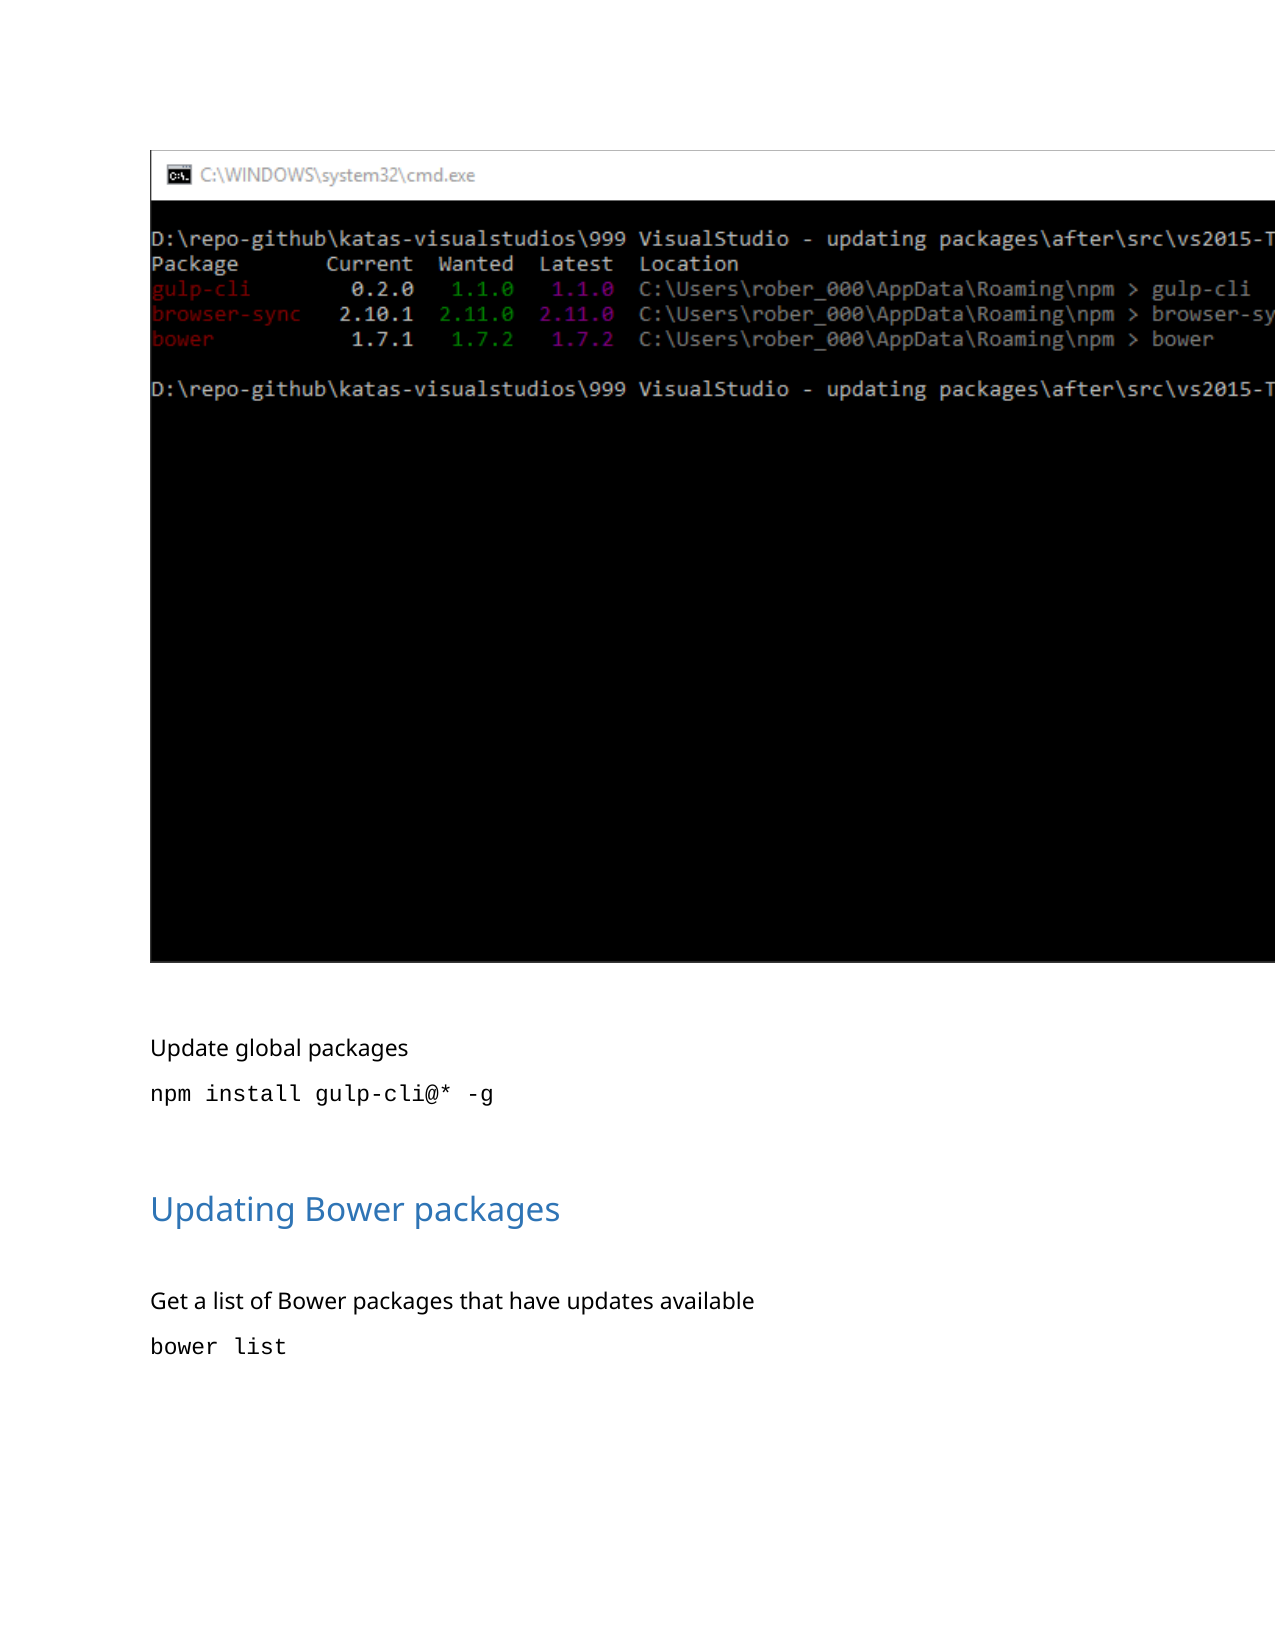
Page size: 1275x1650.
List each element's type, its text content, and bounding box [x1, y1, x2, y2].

text bower list [150, 1335, 1125, 1361]
subtitle Updating Bower packages [150, 1186, 1125, 1231]
picture [150, 150, 1275, 963]
text npm install gulp-cli@* -g [150, 1082, 1125, 1108]
text Update global packages [150, 1032, 1125, 1063]
text Get a list of Bower packages that have updates available [150, 1285, 1125, 1316]
